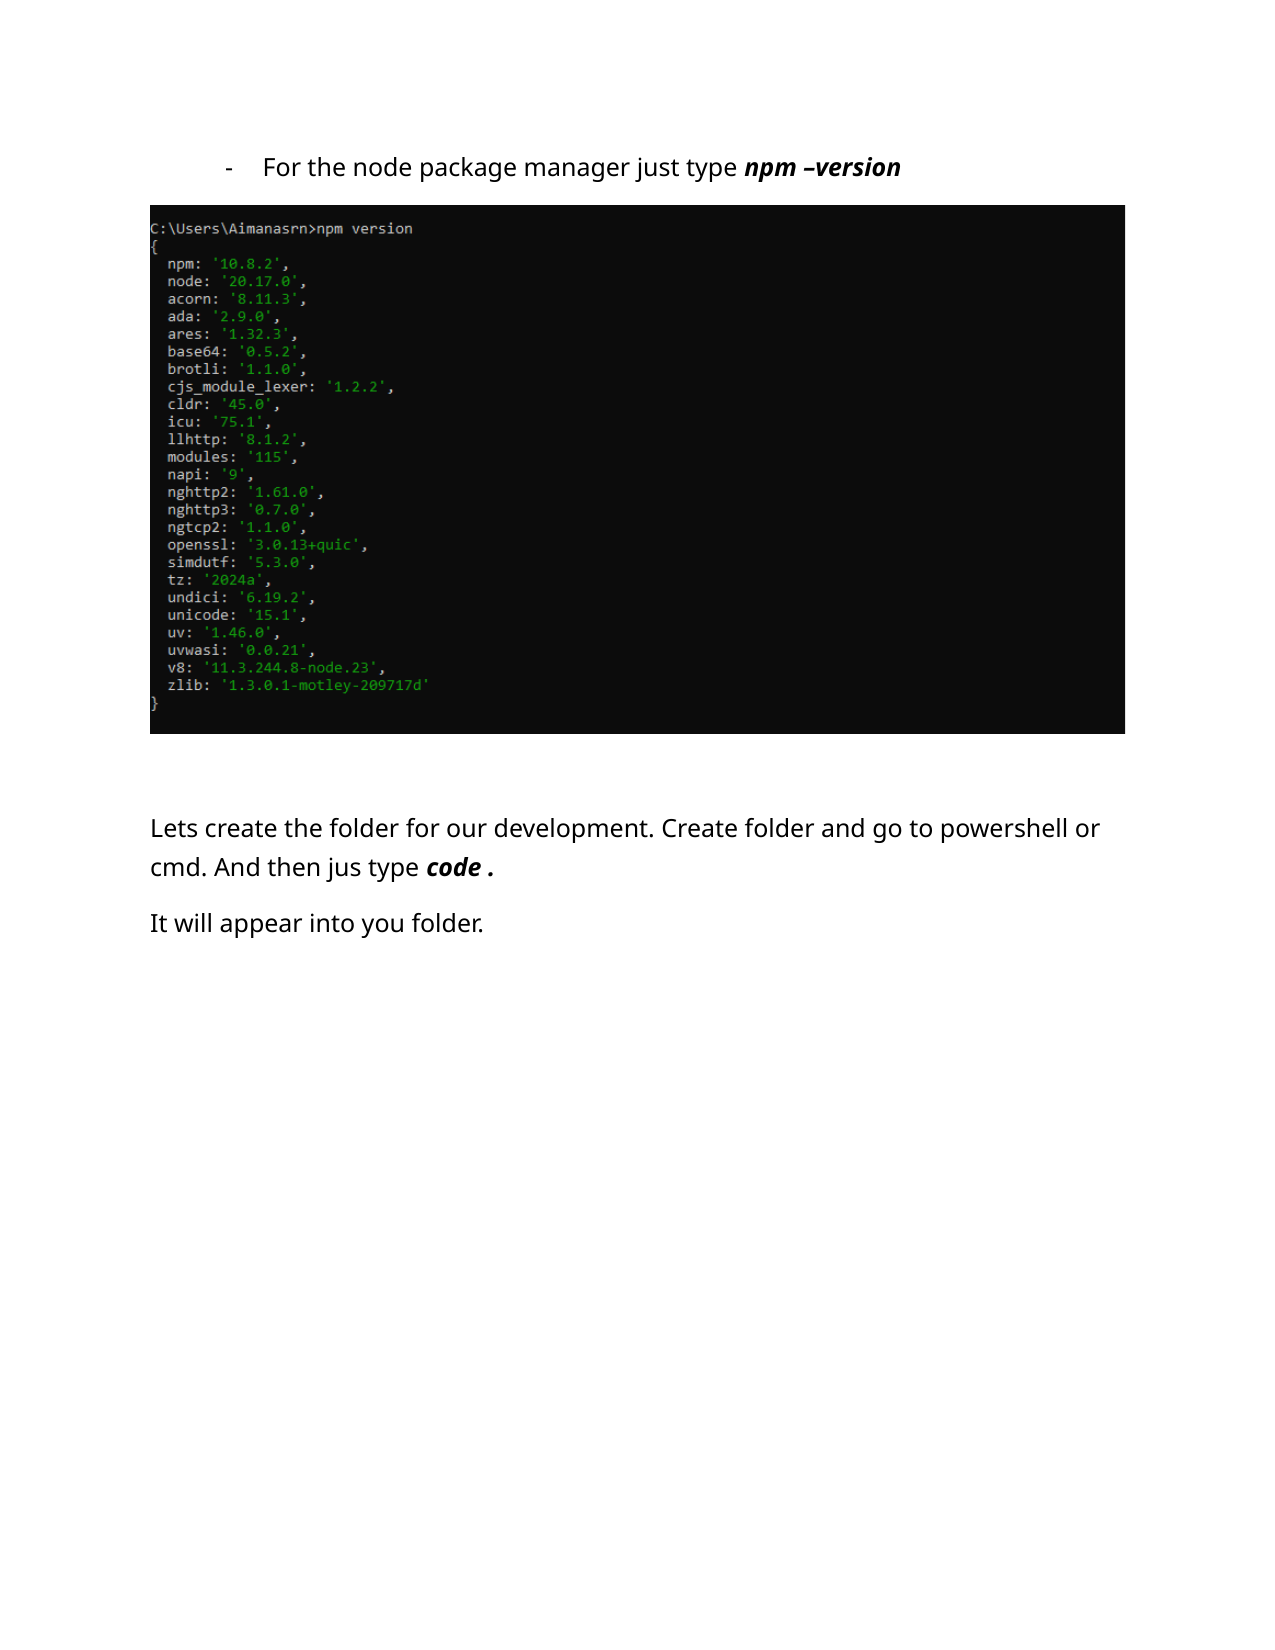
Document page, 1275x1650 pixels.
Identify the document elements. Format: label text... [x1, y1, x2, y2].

list For the node package manager just type npm –version [225, 150, 1125, 184]
picture [150, 205, 1125, 734]
text Lets create the folder for our development. Create folder and go to powershell or cmd. And then jus type code . [150, 811, 1125, 884]
text It will appear into you folder. [150, 906, 1125, 940]
